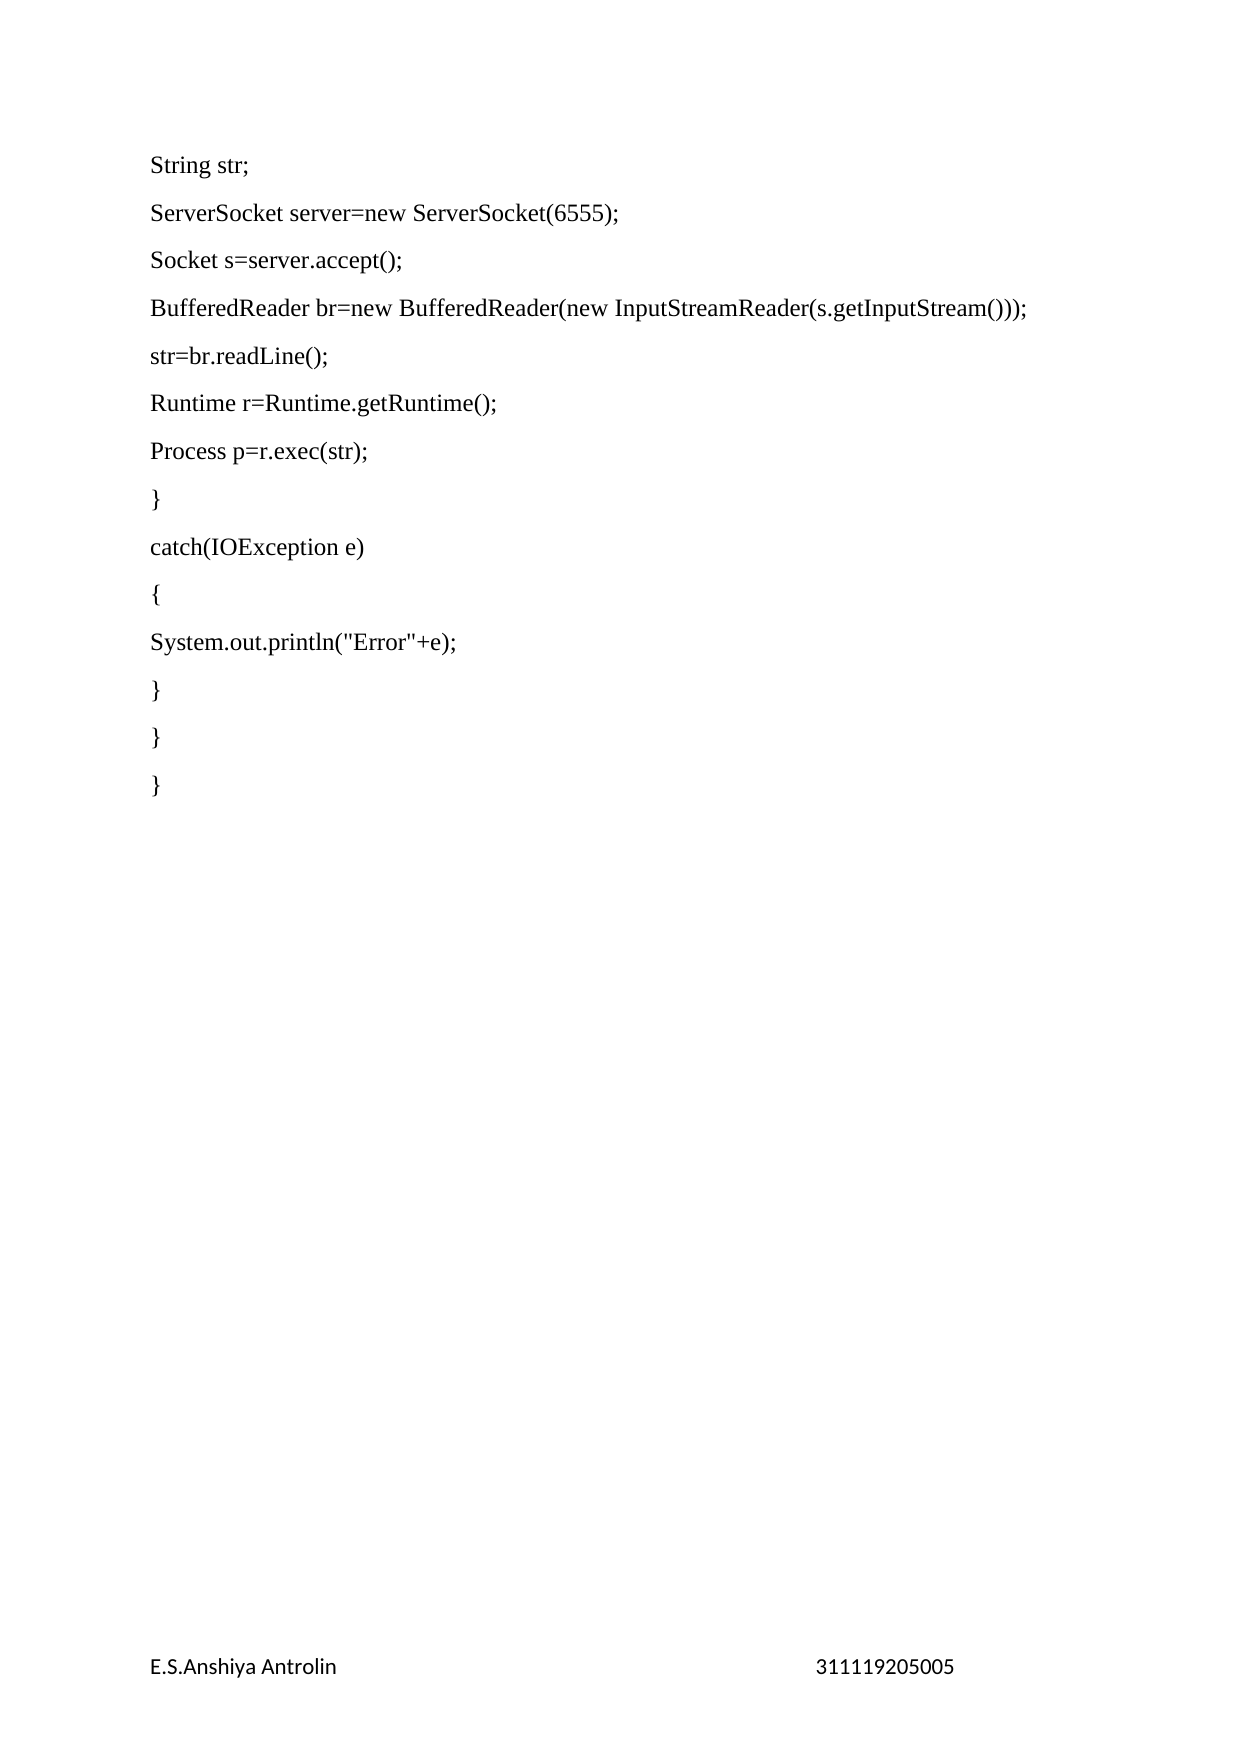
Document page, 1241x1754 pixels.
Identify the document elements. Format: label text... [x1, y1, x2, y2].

text } [150, 722, 1090, 751]
text str=br.readLine(); [150, 341, 1090, 369]
text } [150, 770, 1090, 799]
text String str; [150, 150, 1090, 179]
text System.out.println("Error"+e); [150, 627, 1090, 656]
text ServerSocket server=new ServerSocket(6555); [150, 198, 1090, 226]
text Process p=r.exec(str); [150, 436, 1090, 465]
text catch(IOException e) [150, 532, 1090, 560]
text Socket s=server.accept(); [150, 245, 1090, 274]
text { [150, 579, 1090, 608]
text } [150, 675, 1090, 703]
text } [150, 484, 1090, 513]
text BufferedReader br=new BufferedReader(new InputStreamReader(s.getInputStream())); [150, 293, 1090, 322]
text Runtime r=Runtime.getRuntime(); [150, 388, 1090, 417]
